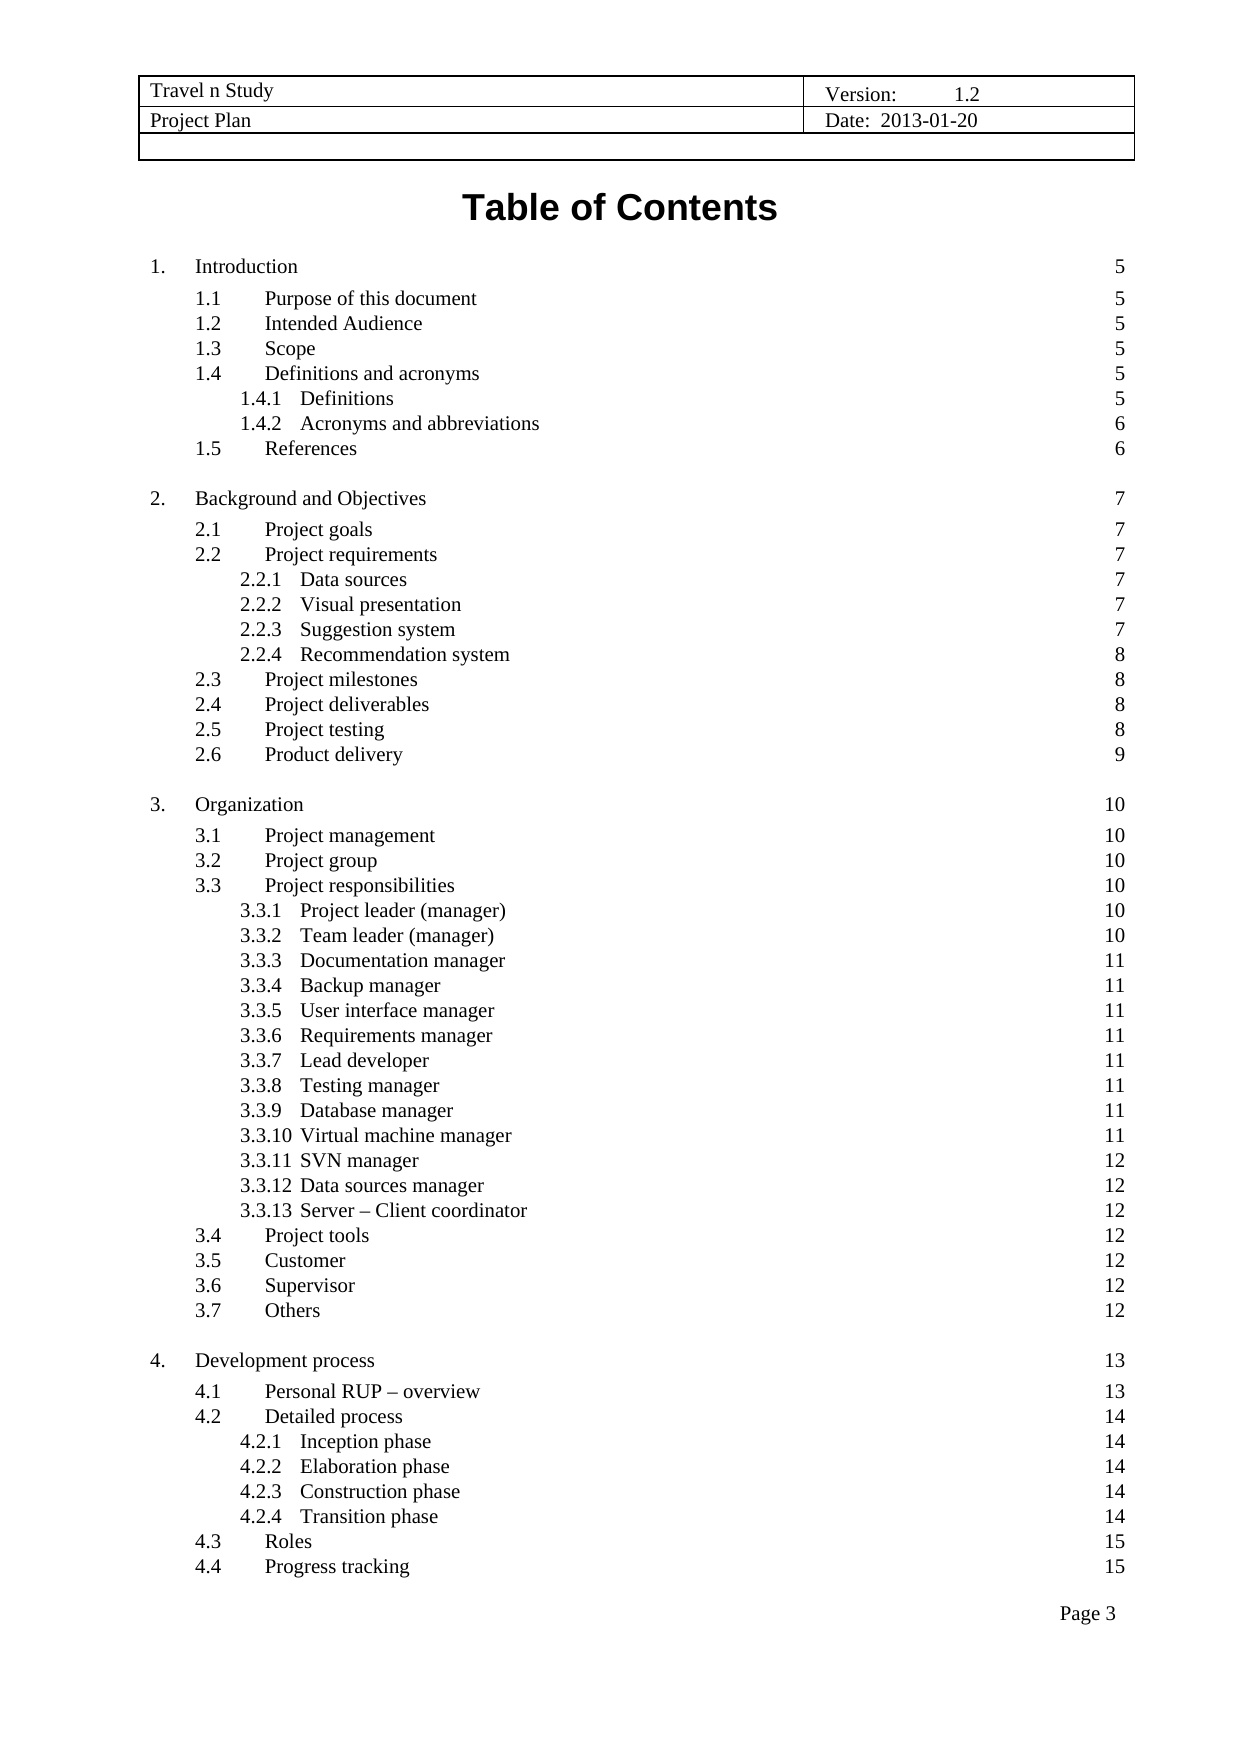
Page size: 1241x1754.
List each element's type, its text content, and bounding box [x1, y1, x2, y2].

text 4.2.4 Transition phase 14 [240, 1503, 1090, 1528]
text 4.2 Detailed process 14 [195, 1403, 1015, 1428]
text 2.2.2 Visual presentation 7 [240, 591, 1090, 616]
text 3.3.2 Team leader (manager) 10 [240, 922, 1090, 947]
text 4.2.2 Elaboration phase 14 [240, 1453, 1090, 1478]
text 3.3.5 User interface manager 11 [240, 997, 1090, 1022]
text 3.3.11 SVN manager 12 [240, 1147, 1090, 1172]
text 1.4 Definitions and acronyms 5 [195, 360, 1015, 385]
text 1.4.2 Acronyms and abbreviations 6 [240, 410, 1090, 435]
text 3.3.9 Database manager 11 [240, 1097, 1090, 1122]
text 3.5 Customer 12 [195, 1247, 1015, 1272]
text 2.4 Project deliverables 8 [195, 691, 1015, 716]
text 4.4 Progress tracking 15 [195, 1553, 1015, 1578]
text 4. Development process 13 [150, 1347, 1015, 1372]
text 3.4 Project tools 12 [195, 1222, 1015, 1247]
text 1.4.1 Definitions 5 [240, 385, 1090, 410]
text 3.3.6 Requirements manager 11 [240, 1022, 1090, 1047]
text 1.3 Scope 5 [195, 335, 1015, 360]
text 1. Introduction 5 [150, 253, 1015, 278]
text 2.2.3 Suggestion system 7 [240, 616, 1090, 641]
text 3.3 Project responsibilities 10 [195, 872, 1015, 897]
text 4.2.1 Inception phase 14 [240, 1428, 1090, 1453]
text 4.1 Personal RUP – overview 13 [195, 1378, 1015, 1403]
text 3.3.12 Data sources manager 12 [240, 1172, 1090, 1197]
text 2.3 Project milestones 8 [195, 666, 1015, 691]
text 3.3.3 Documentation manager 11 [240, 947, 1090, 972]
text 3.1 Project management 10 [195, 822, 1015, 847]
text 1.2 Intended Audience 5 [195, 310, 1015, 335]
text 2.5 Project testing 8 [195, 716, 1015, 741]
text 2.6 Product delivery 9 [195, 741, 1015, 766]
text 3.7 Others 12 [195, 1297, 1015, 1322]
text 2.2 Project requirements 7 [195, 541, 1015, 566]
text 2. Background and Objectives 7 [150, 485, 1015, 510]
text 2.2.1 Data sources 7 [240, 566, 1090, 591]
text 3.3.13 Server – Client coordinator 12 [240, 1197, 1090, 1222]
text 3.3.10 Virtual machine manager 11 [240, 1122, 1090, 1147]
text 3.6 Supervisor 12 [195, 1272, 1015, 1297]
text 3. Organization 10 [150, 791, 1015, 816]
text 3.3.1 Project leader (manager) 10 [240, 897, 1090, 922]
text 4.2.3 Construction phase 14 [240, 1478, 1090, 1503]
text 1.5 References 6 [195, 435, 1015, 460]
text 2.2.4 Recommendation system 8 [240, 641, 1090, 666]
title Table of Contents [150, 185, 1090, 228]
text 3.3.8 Testing manager 11 [240, 1072, 1090, 1097]
text 3.3.4 Backup manager 11 [240, 972, 1090, 997]
text 3.2 Project group 10 [195, 847, 1015, 872]
text 1.1 Purpose of this document 5 [195, 285, 1015, 310]
text 2.1 Project goals 7 [195, 516, 1015, 541]
text 4.3 Roles 15 [195, 1528, 1015, 1553]
text 3.3.7 Lead developer 11 [240, 1047, 1090, 1072]
